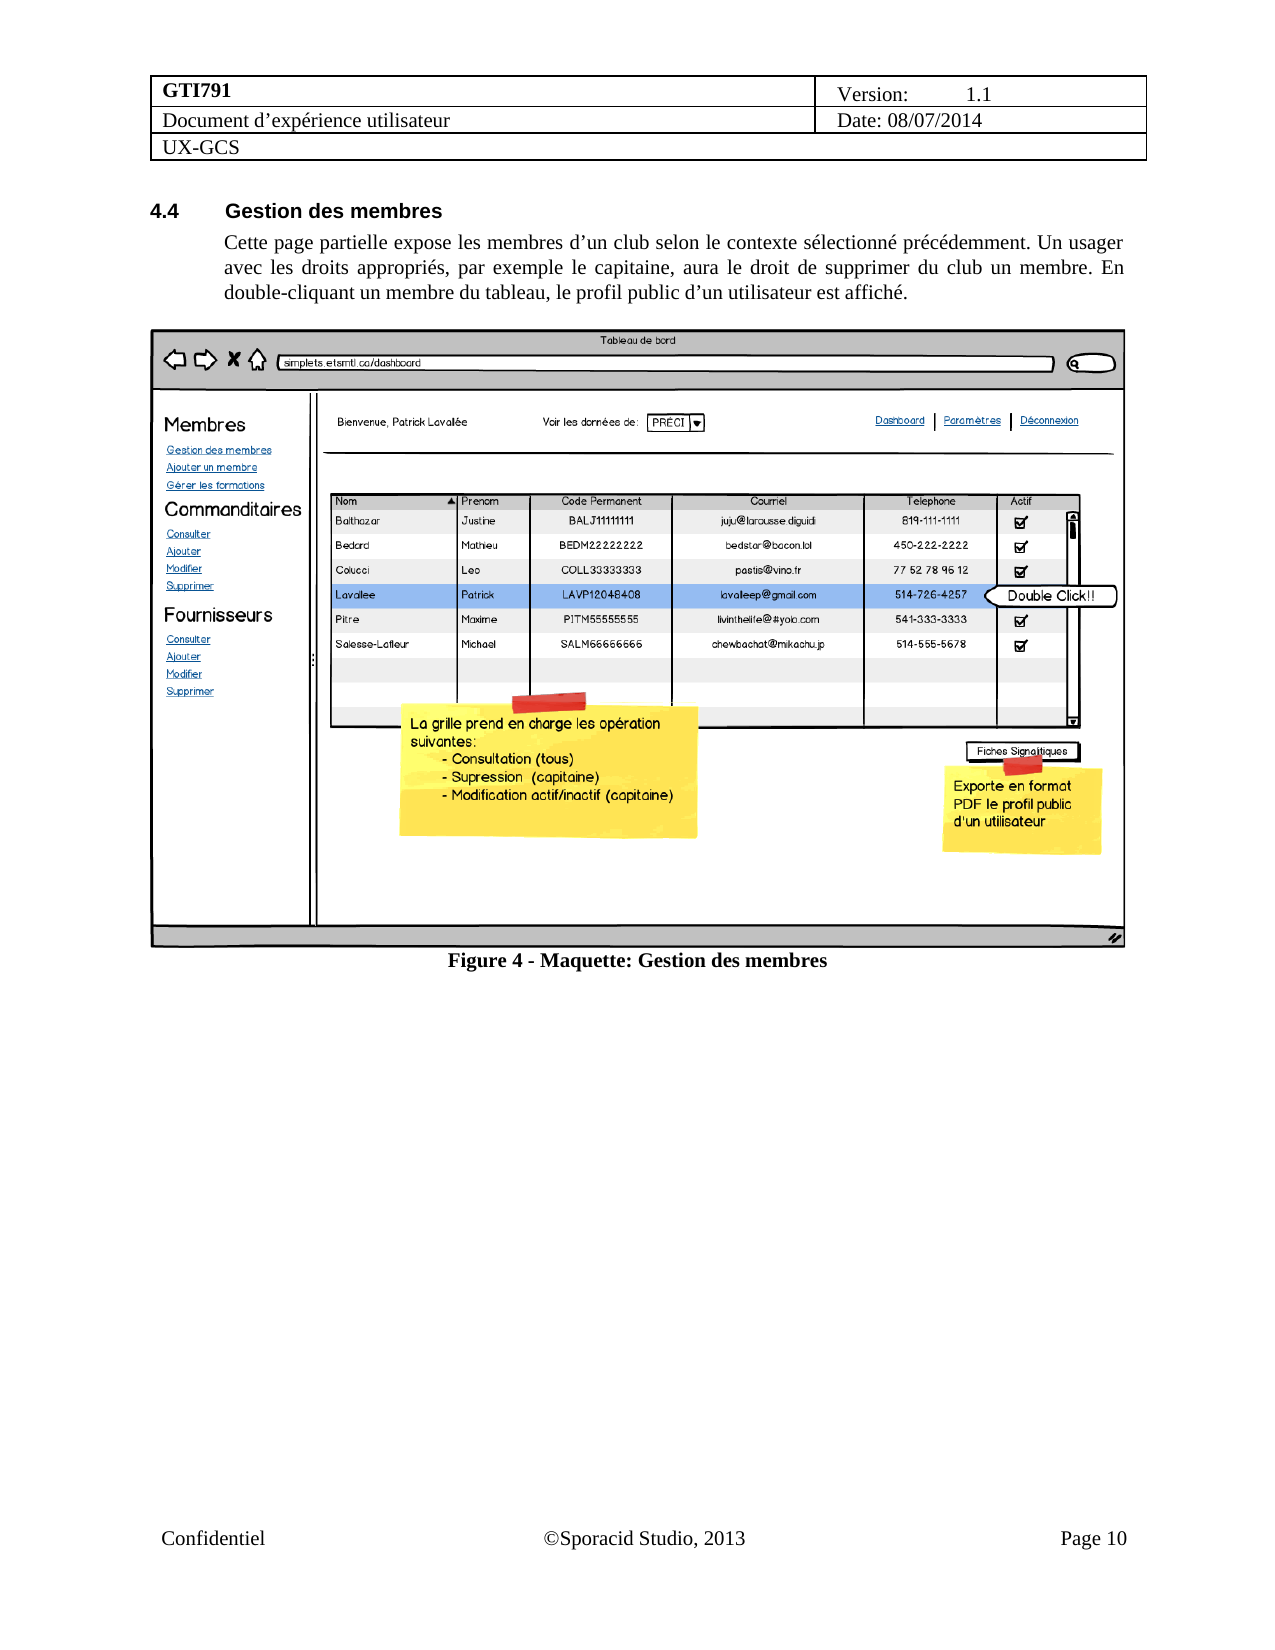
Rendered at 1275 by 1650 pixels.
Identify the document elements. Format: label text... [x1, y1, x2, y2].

picture [150, 329, 1125, 948]
text Figure 4 - Maquette: Gestion des membres [150, 948, 1125, 972]
subtitle Gestion des membres [150, 198, 1125, 223]
text Cette page partielle expose les membres d’un club selon le contexte sélectionné précédemment. Un usager avec les droits appropriés, par exemple le capitaine, aura le droit de supprimer du club un membre. En double-cliquant un membre du tableau, le profil public d’un utilisateur est affiché. [224, 229, 1125, 304]
